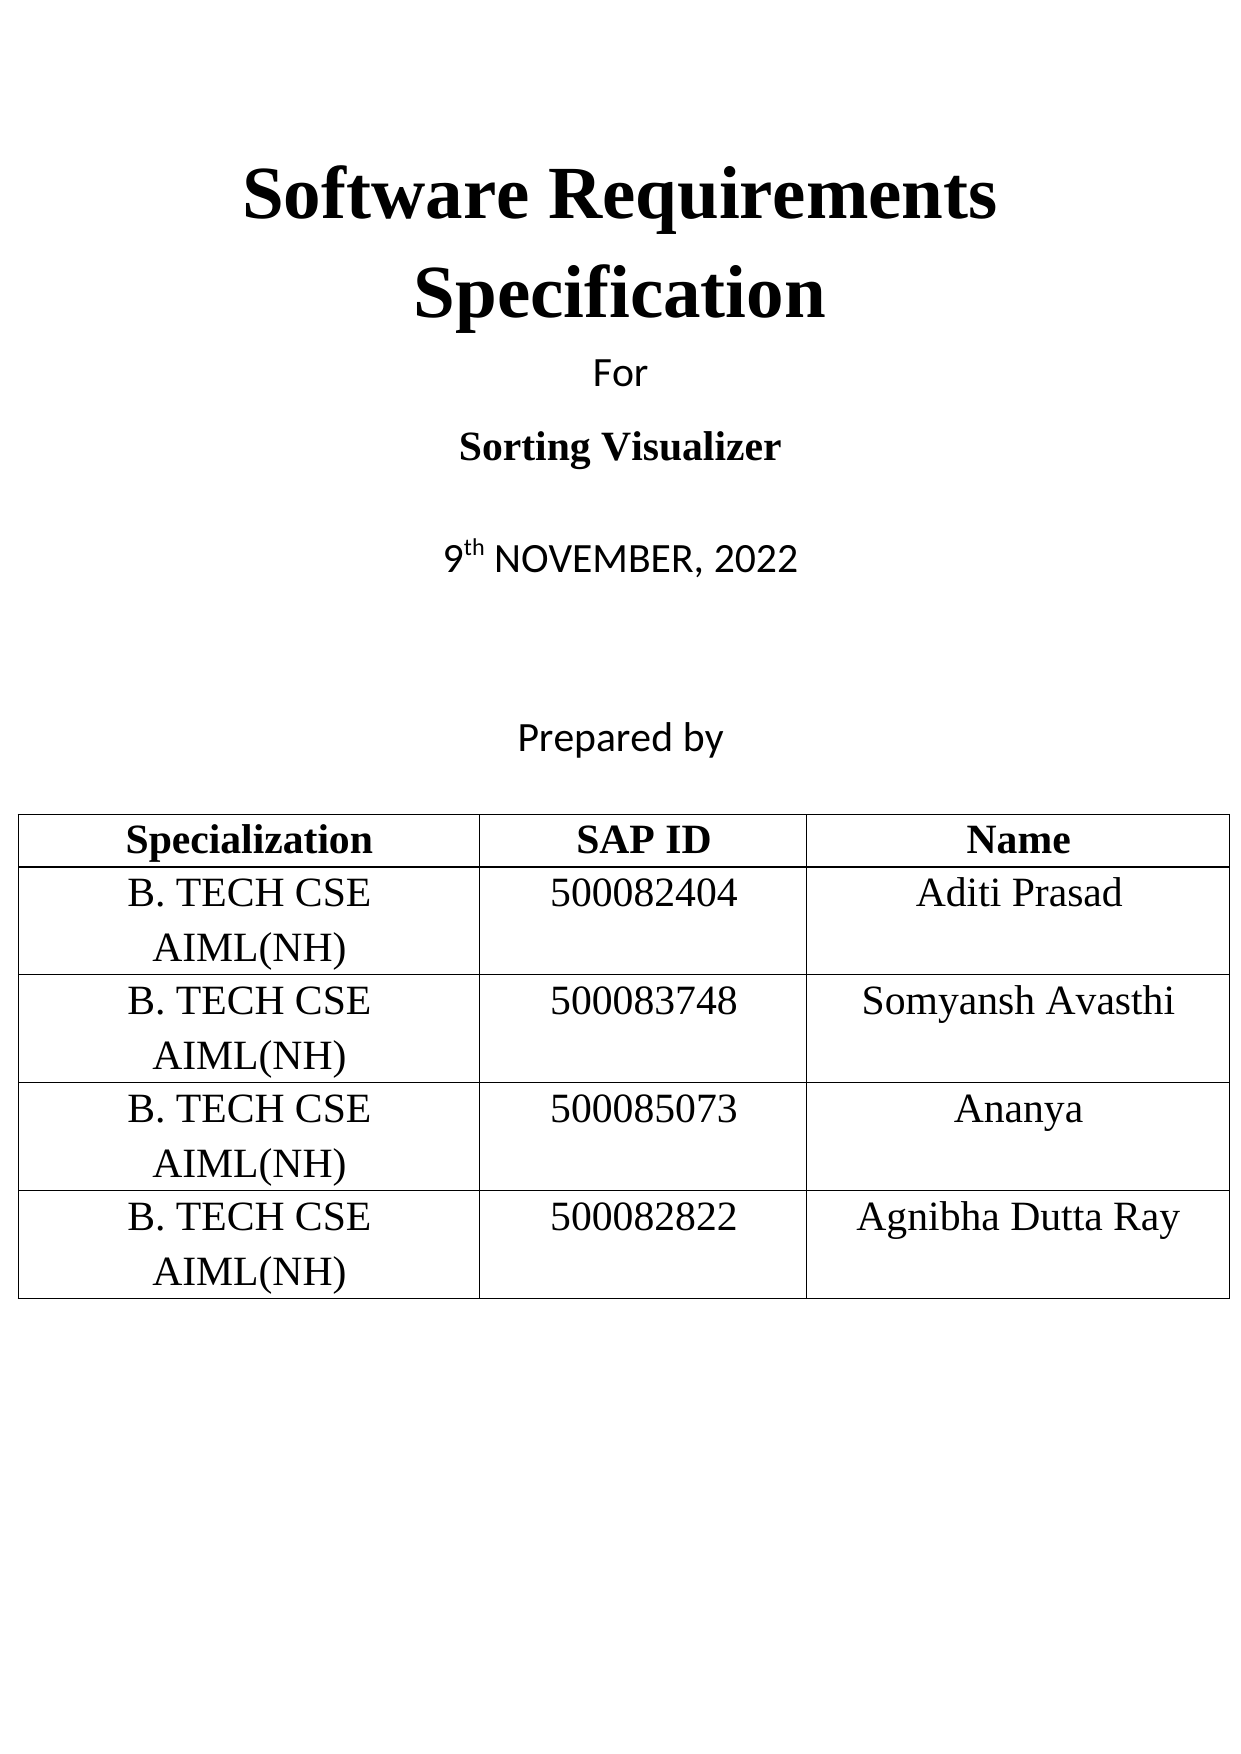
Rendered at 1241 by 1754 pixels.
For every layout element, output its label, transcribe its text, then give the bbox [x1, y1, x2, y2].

table_header Specialization [19, 815, 479, 866]
table_cell Aditi Prasad [807, 868, 1229, 974]
subtitle Sorting Visualizer [174, 422, 1066, 469]
table_header SAP ID [480, 815, 806, 866]
table_cell B. TECH CSE AIML(NH) [19, 1191, 479, 1298]
table_cell 500082822 [480, 1191, 806, 1298]
table_cell B. TECH CSE AIML(NH) [19, 975, 479, 1082]
table_cell Agnibha Dutta Ray [807, 1191, 1229, 1298]
table_cell Ananya [807, 1083, 1229, 1190]
table_cell B. TECH CSE AIML(NH) [19, 1083, 479, 1190]
table_cell 500085073 [480, 1083, 806, 1190]
text Prepared by [174, 711, 1067, 762]
text 9th NOVEMBER, 2022 [174, 532, 1066, 583]
table_cell 500082404 [480, 868, 806, 974]
table_cell B. TECH CSE AIML(NH) [19, 868, 479, 974]
text For [174, 346, 1067, 397]
table_header Name [807, 815, 1229, 866]
table_cell 500083748 [480, 975, 806, 1082]
title Software Requirements Specification [174, 148, 1066, 333]
table_cell Somyansh Avasthi [807, 975, 1229, 1082]
